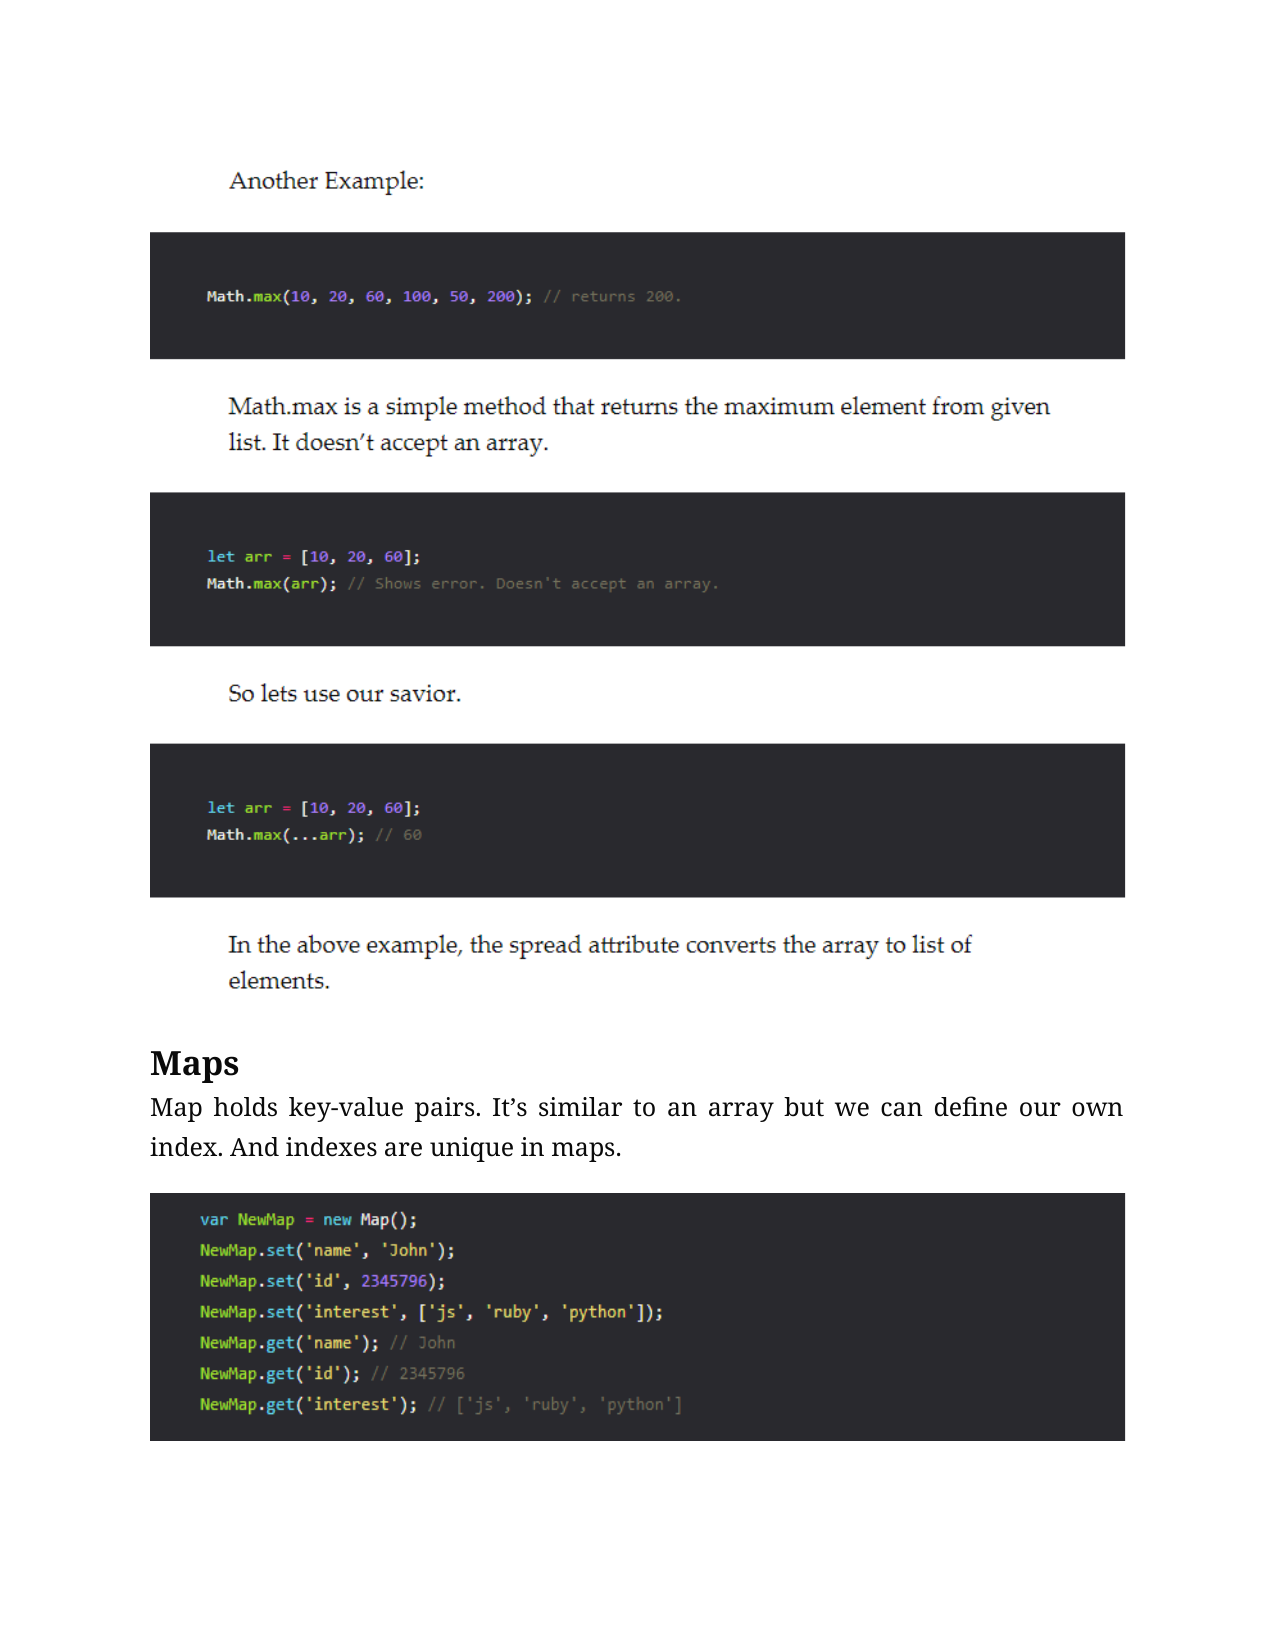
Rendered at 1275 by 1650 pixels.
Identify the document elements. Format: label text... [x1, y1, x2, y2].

text Maps Map holds key-value pairs. It’s similar to an array but we can define our own index. And indexes are unique in maps. [150, 1124, 1125, 1163]
picture [150, 150, 1125, 1013]
text Maps Map holds key-value pairs. It’s similar to an array but we can define our own index. And indexes are unique in maps. [150, 1039, 1125, 1090]
picture [150, 1193, 1125, 1441]
